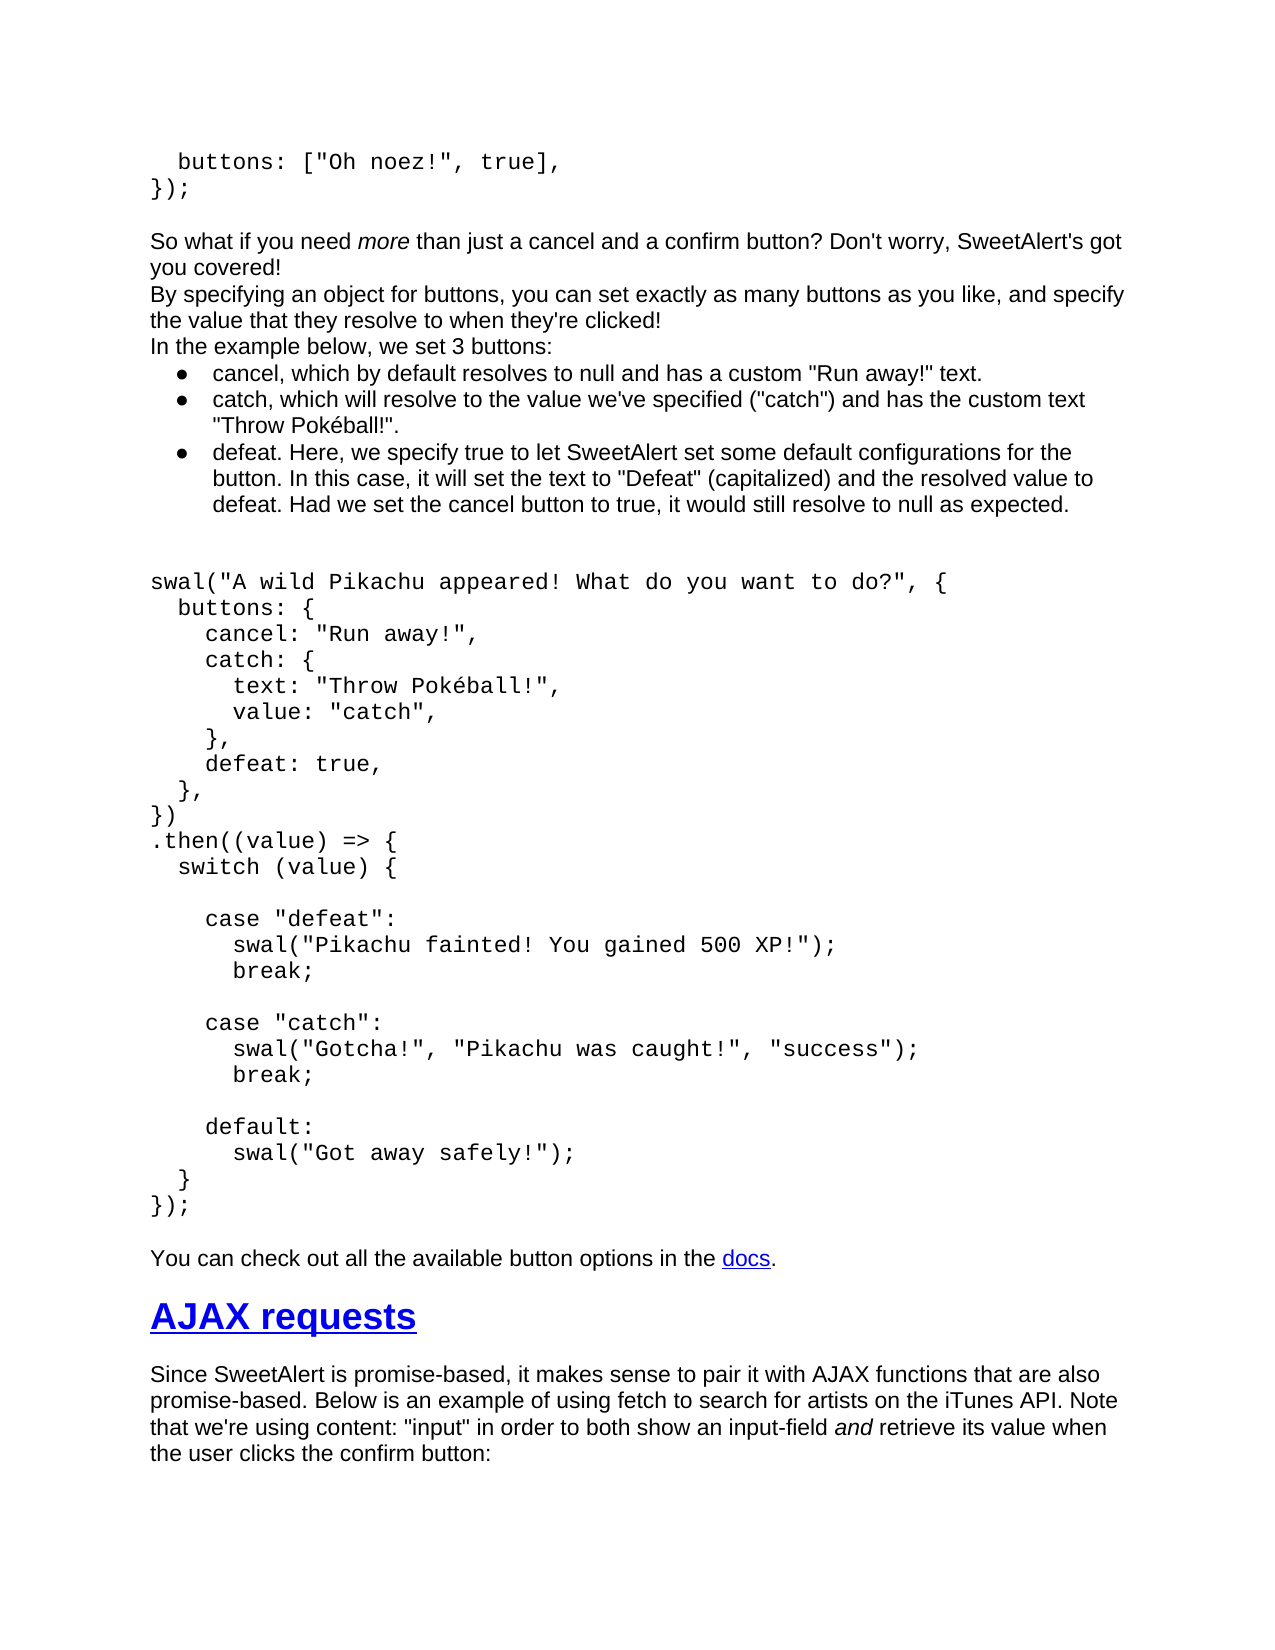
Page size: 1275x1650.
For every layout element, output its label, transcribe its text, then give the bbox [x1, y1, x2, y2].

text }); [150, 1193, 1125, 1219]
text default: [150, 1115, 1125, 1141]
list cancel, which by default resolves to null and has a custom "Run away!" text. [175, 359, 1125, 386]
text By specifying an object for buttons, you can set exactly as many buttons as you like, and specify the value that they resolve to when they're clicked! [150, 281, 1125, 333]
text defeat: true, [150, 752, 1125, 778]
text text: "Throw Pokéball!", [150, 674, 1125, 700]
text value: "catch", [150, 700, 1125, 726]
list defeat. Here, we specify true to let SweetAlert set some default configurations for the button. In this case, it will set the text to "Defeat" (capitalized) and the resolved value to defeat. Had we set the cancel button to true, it would still resolve to null as expected. [175, 439, 1125, 518]
text break; [150, 959, 1125, 985]
text buttons: ["Oh noez!", true], [150, 150, 1125, 176]
text buttons: { [150, 596, 1125, 622]
text switch (value) { [150, 856, 1125, 882]
text }, [150, 778, 1125, 804]
text cancel: "Run away!", [150, 622, 1125, 648]
text You can check out all the available button options in the docs. [150, 1245, 1125, 1271]
text }) [150, 804, 1125, 830]
text swal("Gotcha!", "Pikachu was caught!", "success"); [150, 1037, 1125, 1063]
text } [150, 1167, 1125, 1193]
text swal("Pikachu fainted! You gained 500 XP!"); [150, 933, 1125, 959]
text swal("A wild Pikachu appeared! What do you want to do?", { [150, 570, 1125, 596]
subtitle AJAX requests [150, 1294, 1125, 1338]
text swal("Got away safely!"); [150, 1141, 1125, 1167]
text case "defeat": [150, 908, 1125, 933]
text So what if you need more than just a cancel and a confirm button? Don't worry, SweetAlert's got you covered! [150, 228, 1125, 281]
text }); [150, 176, 1125, 202]
text break; [150, 1063, 1125, 1089]
text Since SweetAlert is promise-based, it makes sense to pair it with AJAX functions that are also promise-based. Below is an example of using fetch to search for artists on the iTunes API. Note that we're using content: "input" in order to both show an input-field and retrieve its value when the user clicks the confirm button: [150, 1361, 1125, 1467]
text catch: { [150, 648, 1125, 674]
text In the example below, we set 3 buttons: [150, 333, 1125, 359]
list catch, which will resolve to the value we've specified ("catch") and has the custom text "Throw Pokéball!". [175, 386, 1125, 439]
text .then((value) => { [150, 830, 1125, 856]
text }, [150, 726, 1125, 752]
text case "catch": [150, 1011, 1125, 1037]
